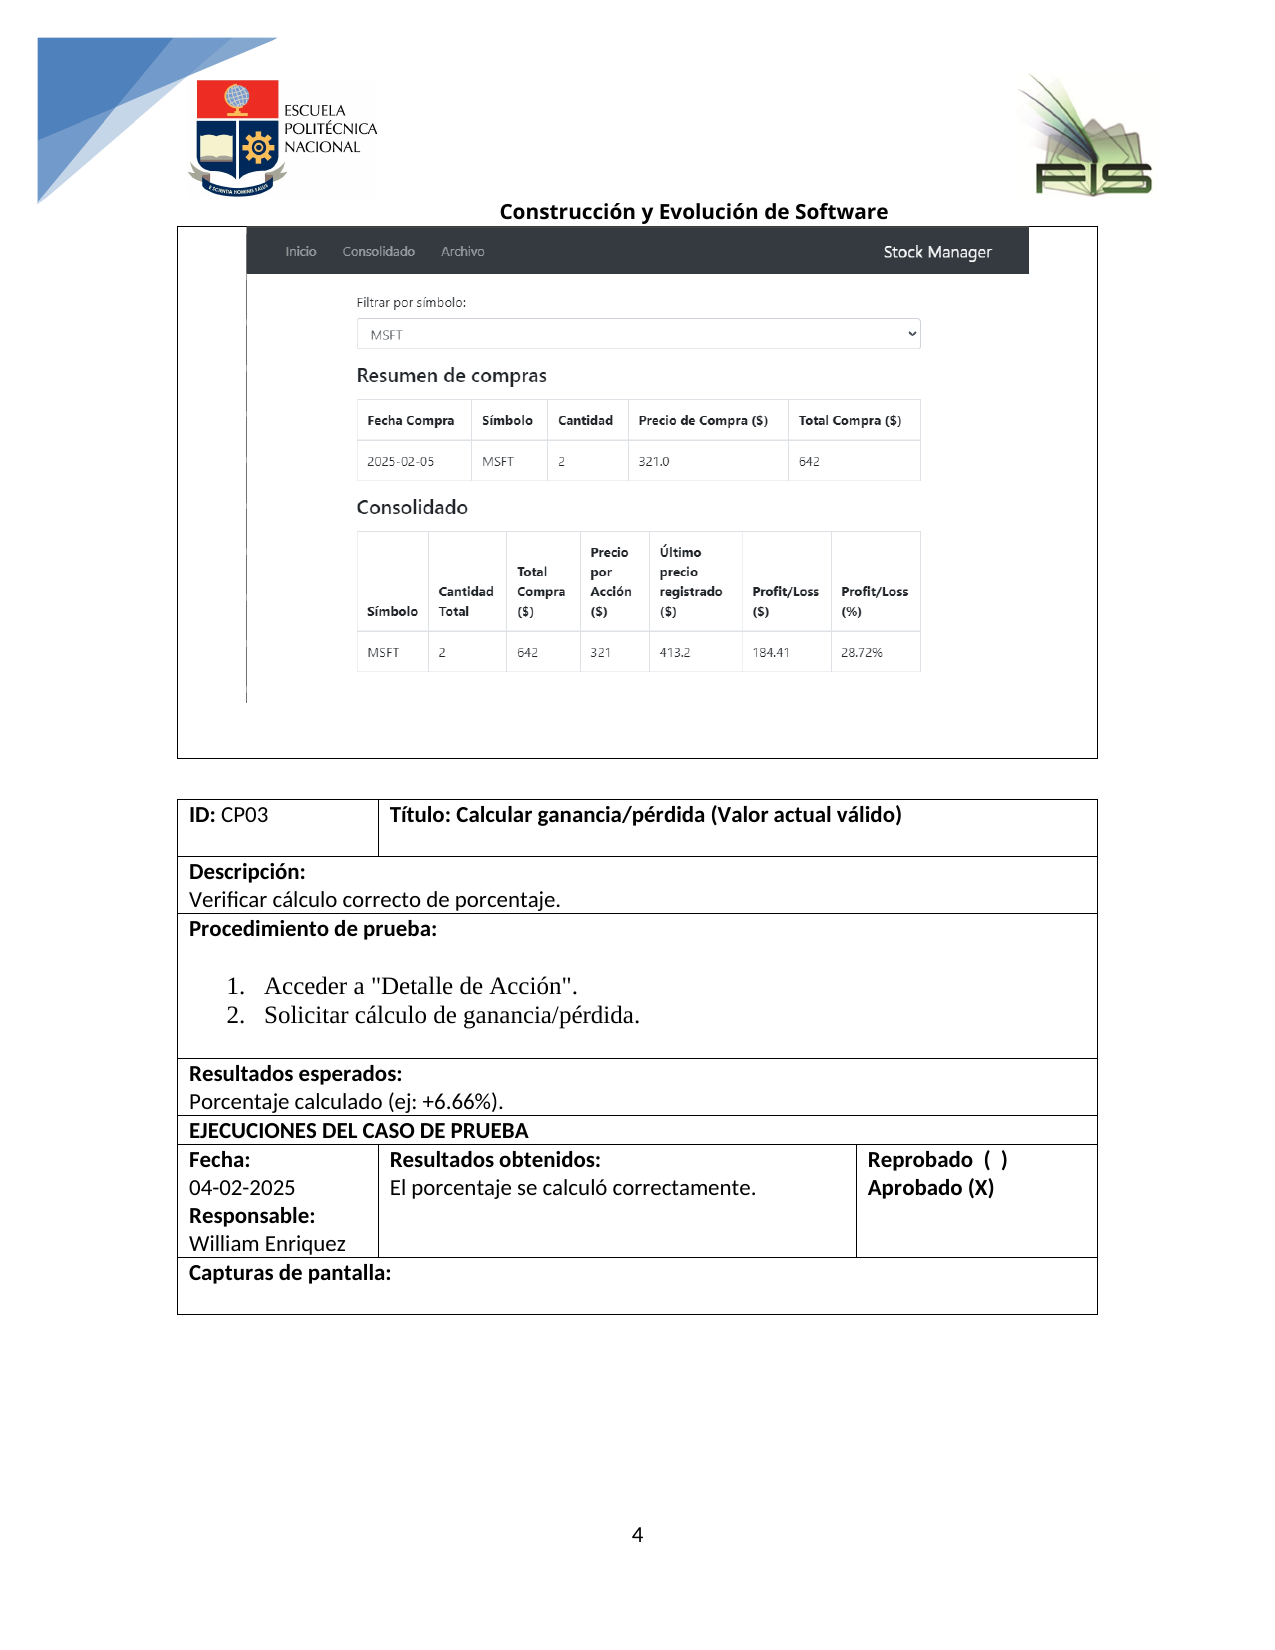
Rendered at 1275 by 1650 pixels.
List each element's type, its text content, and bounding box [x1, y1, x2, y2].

table_cell Resultados obtenidos: El porcentaje se calculó correctamente. [379, 1145, 856, 1257]
table_cell Capturas de pantalla: [178, 1258, 1097, 1314]
picture [37, 37, 378, 206]
table_cell Fecha: 04-02-2025 Responsable: William Enriquez [178, 1145, 378, 1257]
table_cell Reprobado ( ) Aprobado (X) [857, 1145, 1097, 1257]
picture [1013, 73, 1157, 198]
picture [246, 226, 1029, 703]
table_header Título: Calcular ganancia/pérdida (Valor actual válido) [379, 800, 1097, 856]
table_cell Capturas de pantalla: [178, 227, 1097, 758]
table_cell EJECUCIONES DEL CASO DE PRUEBA [178, 1116, 1097, 1144]
table_cell Descripción: Verificar cálculo correcto de porcentaje. [178, 857, 1097, 913]
table_cell Resultados esperados: Porcentaje calculado (ej: +6.66%). [178, 1059, 1097, 1115]
table_header ID: CP03 [178, 800, 378, 856]
table_cell Procedimiento de prueba: Acceder a "Detalle de Acción". Solicitar cálculo de ganancia/pérdida. [178, 914, 1097, 1058]
